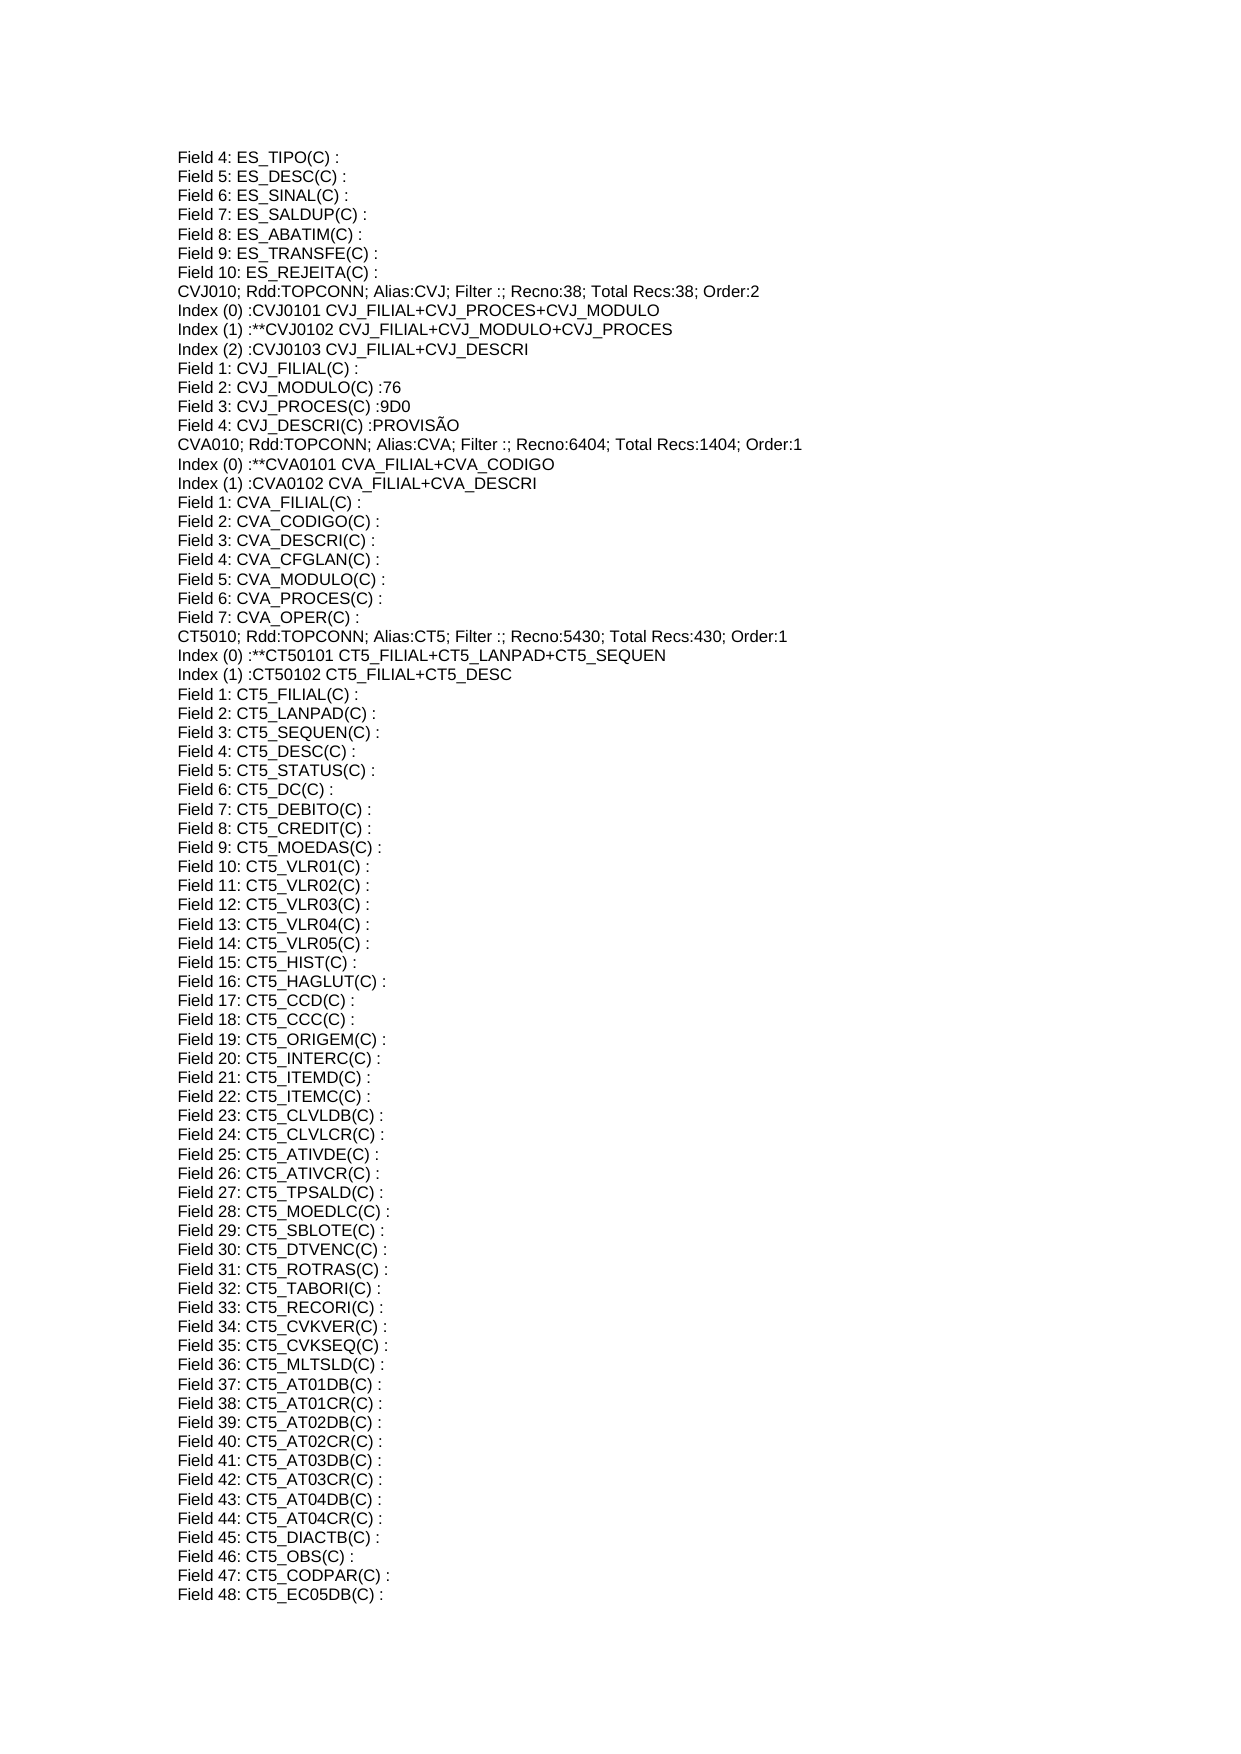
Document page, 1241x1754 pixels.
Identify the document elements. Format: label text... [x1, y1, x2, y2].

text Field 23: CT5_CLVLDB(C) : [177, 1106, 1063, 1125]
text Field 28: CT5_MOEDLC(C) : [177, 1202, 1063, 1221]
text Field 1: CT5_FILIAL(C) : [177, 684, 1063, 703]
text Field 6: ES_SINAL(C) : [177, 186, 1063, 205]
text Index (0) :**CVA0101 CVA_FILIAL+CVA_CODIGO [177, 454, 1063, 473]
text Field 45: CT5_DIACTB(C) : [177, 1528, 1063, 1547]
text Field 22: CT5_ITEMC(C) : [177, 1087, 1063, 1106]
text Field 35: CT5_CVKSEQ(C) : [177, 1336, 1063, 1355]
text Field 46: CT5_OBS(C) : [177, 1547, 1063, 1566]
text Field 15: CT5_HIST(C) : [177, 953, 1063, 972]
text Field 2: CT5_LANPAD(C) : [177, 703, 1063, 723]
text Field 17: CT5_CCD(C) : [177, 991, 1063, 1010]
text Field 4: ES_TIPO(C) : [177, 148, 1063, 167]
text Index (0) :**CT50101 CT5_FILIAL+CT5_LANPAD+CT5_SEQUEN [177, 646, 1063, 665]
text Field 4: CVA_CFGLAN(C) : [177, 550, 1063, 569]
text Index (0) :CVJ0101 CVJ_FILIAL+CVJ_PROCES+CVJ_MODULO [177, 301, 1063, 320]
text Field 32: CT5_TABORI(C) : [177, 1278, 1063, 1298]
text Index (1) :**CVJ0102 CVJ_FILIAL+CVJ_MODULO+CVJ_PROCES [177, 320, 1063, 339]
text Field 39: CT5_AT02DB(C) : [177, 1413, 1063, 1432]
text Field 40: CT5_AT02CR(C) : [177, 1432, 1063, 1451]
text Field 37: CT5_AT01DB(C) : [177, 1374, 1063, 1393]
text Field 10: ES_REJEITA(C) : [177, 263, 1063, 282]
text Field 1: CVA_FILIAL(C) : [177, 493, 1063, 512]
text Field 19: CT5_ORIGEM(C) : [177, 1029, 1063, 1048]
text CT5010; Rdd:TOPCONN; Alias:CT5; Filter :; Recno:5430; Total Recs:430; Order:1 [177, 627, 1063, 646]
text Field 5: ES_DESC(C) : [177, 167, 1063, 186]
text Field 16: CT5_HAGLUT(C) : [177, 972, 1063, 991]
text Field 1: CVJ_FILIAL(C) : [177, 358, 1063, 378]
text Field 25: CT5_ATIVDE(C) : [177, 1144, 1063, 1163]
text Field 48: CT5_EC05DB(C) : [177, 1585, 1063, 1604]
text Field 10: CT5_VLR01(C) : [177, 857, 1063, 876]
text Index (1) :CT50102 CT5_FILIAL+CT5_DESC [177, 665, 1063, 684]
text Field 34: CT5_CVKVER(C) : [177, 1317, 1063, 1336]
text Field 2: CVA_CODIGO(C) : [177, 512, 1063, 531]
text Field 43: CT5_AT04DB(C) : [177, 1489, 1063, 1508]
text Field 2: CVJ_MODULO(C) :76 [177, 378, 1063, 397]
text Field 4: CVJ_DESCRI(C) :PROVISÃO [177, 416, 1063, 435]
text Field 29: CT5_SBLOTE(C) : [177, 1221, 1063, 1240]
text Field 3: CVA_DESCRI(C) : [177, 531, 1063, 550]
text Field 24: CT5_CLVLCR(C) : [177, 1125, 1063, 1144]
text Index (2) :CVJ0103 CVJ_FILIAL+CVJ_DESCRI [177, 339, 1063, 358]
text Field 9: CT5_MOEDAS(C) : [177, 838, 1063, 857]
text Field 6: CT5_DC(C) : [177, 780, 1063, 799]
text Field 8: CT5_CREDIT(C) : [177, 818, 1063, 838]
text Field 36: CT5_MLTSLD(C) : [177, 1355, 1063, 1374]
text Field 44: CT5_AT04CR(C) : [177, 1508, 1063, 1528]
text Field 6: CVA_PROCES(C) : [177, 588, 1063, 608]
text Field 3: CT5_SEQUEN(C) : [177, 723, 1063, 742]
text Field 5: CT5_STATUS(C) : [177, 761, 1063, 780]
text Field 31: CT5_ROTRAS(C) : [177, 1259, 1063, 1278]
text Field 26: CT5_ATIVCR(C) : [177, 1163, 1063, 1183]
text Field 42: CT5_AT03CR(C) : [177, 1470, 1063, 1489]
text Field 18: CT5_CCC(C) : [177, 1010, 1063, 1029]
text Field 14: CT5_VLR05(C) : [177, 933, 1063, 953]
text Field 30: CT5_DTVENC(C) : [177, 1240, 1063, 1259]
text CVJ010; Rdd:TOPCONN; Alias:CVJ; Filter :; Recno:38; Total Recs:38; Order:2 [177, 282, 1063, 301]
text Field 20: CT5_INTERC(C) : [177, 1048, 1063, 1068]
text Field 9: ES_TRANSFE(C) : [177, 243, 1063, 263]
text Field 13: CT5_VLR04(C) : [177, 914, 1063, 933]
text Field 5: CVA_MODULO(C) : [177, 569, 1063, 588]
text Index (1) :CVA0102 CVA_FILIAL+CVA_DESCRI [177, 473, 1063, 493]
text Field 7: CVA_OPER(C) : [177, 608, 1063, 627]
text Field 33: CT5_RECORI(C) : [177, 1298, 1063, 1317]
text CVA010; Rdd:TOPCONN; Alias:CVA; Filter :; Recno:6404; Total Recs:1404; Order:1 [177, 435, 1063, 454]
text Field 7: ES_SALDUP(C) : [177, 205, 1063, 224]
text Field 7: CT5_DEBITO(C) : [177, 799, 1063, 818]
text Field 47: CT5_CODPAR(C) : [177, 1566, 1063, 1585]
text Field 8: ES_ABATIM(C) : [177, 224, 1063, 243]
text Field 41: CT5_AT03DB(C) : [177, 1451, 1063, 1470]
text Field 4: CT5_DESC(C) : [177, 742, 1063, 761]
text Field 21: CT5_ITEMD(C) : [177, 1068, 1063, 1087]
text Field 12: CT5_VLR03(C) : [177, 895, 1063, 914]
text Field 27: CT5_TPSALD(C) : [177, 1183, 1063, 1202]
text Field 11: CT5_VLR02(C) : [177, 876, 1063, 895]
text Field 3: CVJ_PROCES(C) :9D0 [177, 397, 1063, 416]
text Field 38: CT5_AT01CR(C) : [177, 1393, 1063, 1413]
